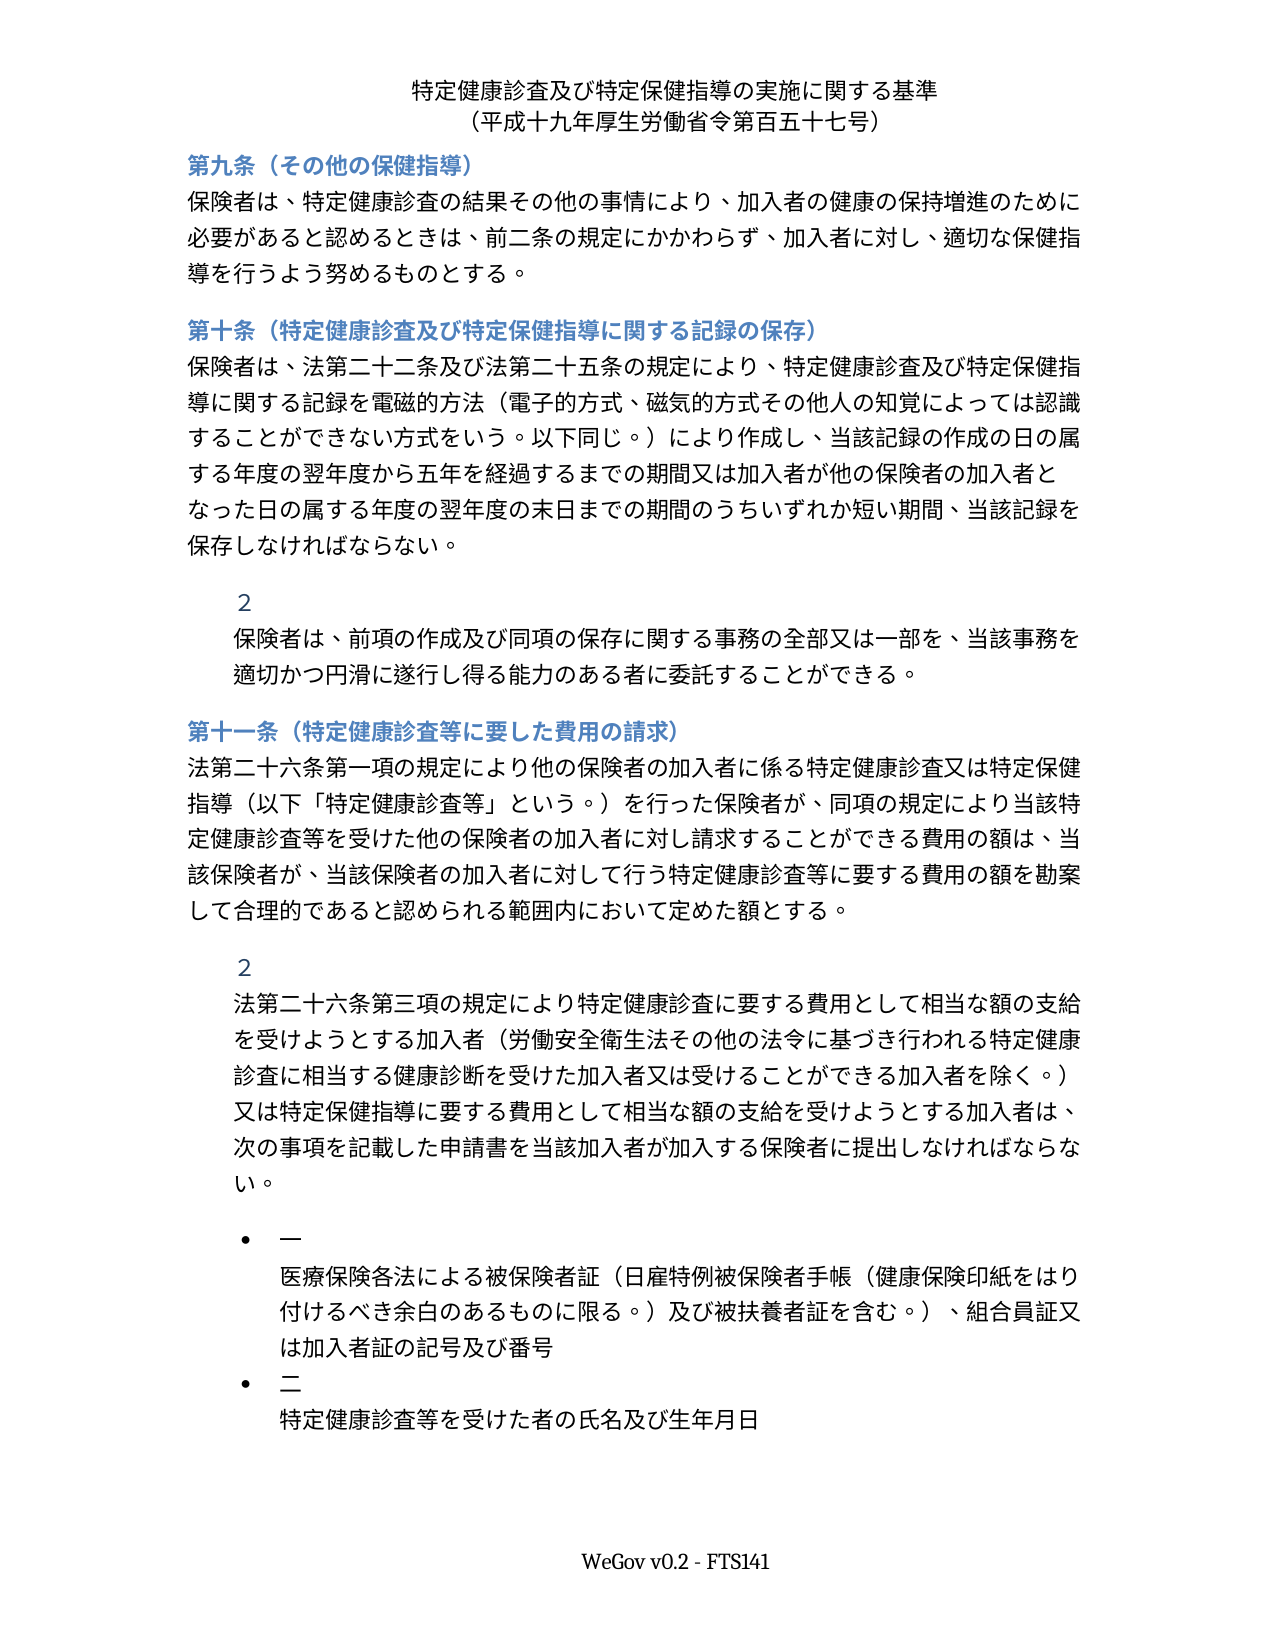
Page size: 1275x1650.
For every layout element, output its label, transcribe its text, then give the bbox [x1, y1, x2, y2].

subtitle ２ [233, 587, 1087, 618]
subtitle 第十一条（特定健康診査等に要した費用の請求） [187, 716, 1087, 747]
list 二 特定健康診査等を受けた者の氏名及び生年月日 [242, 1368, 1087, 1435]
text 保険者は、前項の作成及び同項の保存に関する事務の全部又は一部を、当該事務を適切かつ円滑に遂行し得る能力のある者に委託することができる。 [233, 623, 1087, 690]
text 法第二十六条第一項の規定により他の保険者の加入者に係る特定健康診査又は特定保健指導（以下「特定健康診査等」という。）を行った保険者が、同項の規定により当該特定健康診査等を受けた他の保険者の加入者に対し請求することができる費用の額は、当該保険者が、当該保険者の加入者に対して行う特定健康診査等に要する費用の額を勘案して合理的であると認められる範囲内において定めた額とする。 [187, 752, 1087, 927]
list 一 医療保険各法による被保険者証（日雇特例被保険者手帳（健康保険印紙をはり付けるべき余白のあるものに限る。）及び被扶養者証を含む。）、組合員証又は加入者証の記号及び番号 [242, 1224, 1087, 1363]
text 保険者は、特定健康診査の結果その他の事情により、加入者の健康の保持増進のために必要があると認めるときは、前二条の規定にかかわらず、加入者に対し、適切な保健指導を行うよう努めるものとする。 [187, 186, 1087, 289]
subtitle 第九条（その他の保健指導） [187, 150, 1087, 181]
subtitle 第十条（特定健康診査及び特定保健指導に関する記録の保存） [187, 314, 1087, 346]
text 保険者は、法第二十二条及び法第二十五条の規定により、特定健康診査及び特定保健指導に関する記録を電磁的方法（電子的方式、磁気的方式その他人の知覚によっては認識することができない方式をいう。以下同じ。）により作成し、当該記録の作成の日の属する年度の翌年度から五年を経過するまでの期間又は加入者が他の保険者の加入者となった日の属する年度の翌年度の末日までの期間のうちいずれか短い期間、当該記録を保存しなければならない。 [187, 351, 1087, 561]
subtitle ２ [233, 952, 1087, 983]
